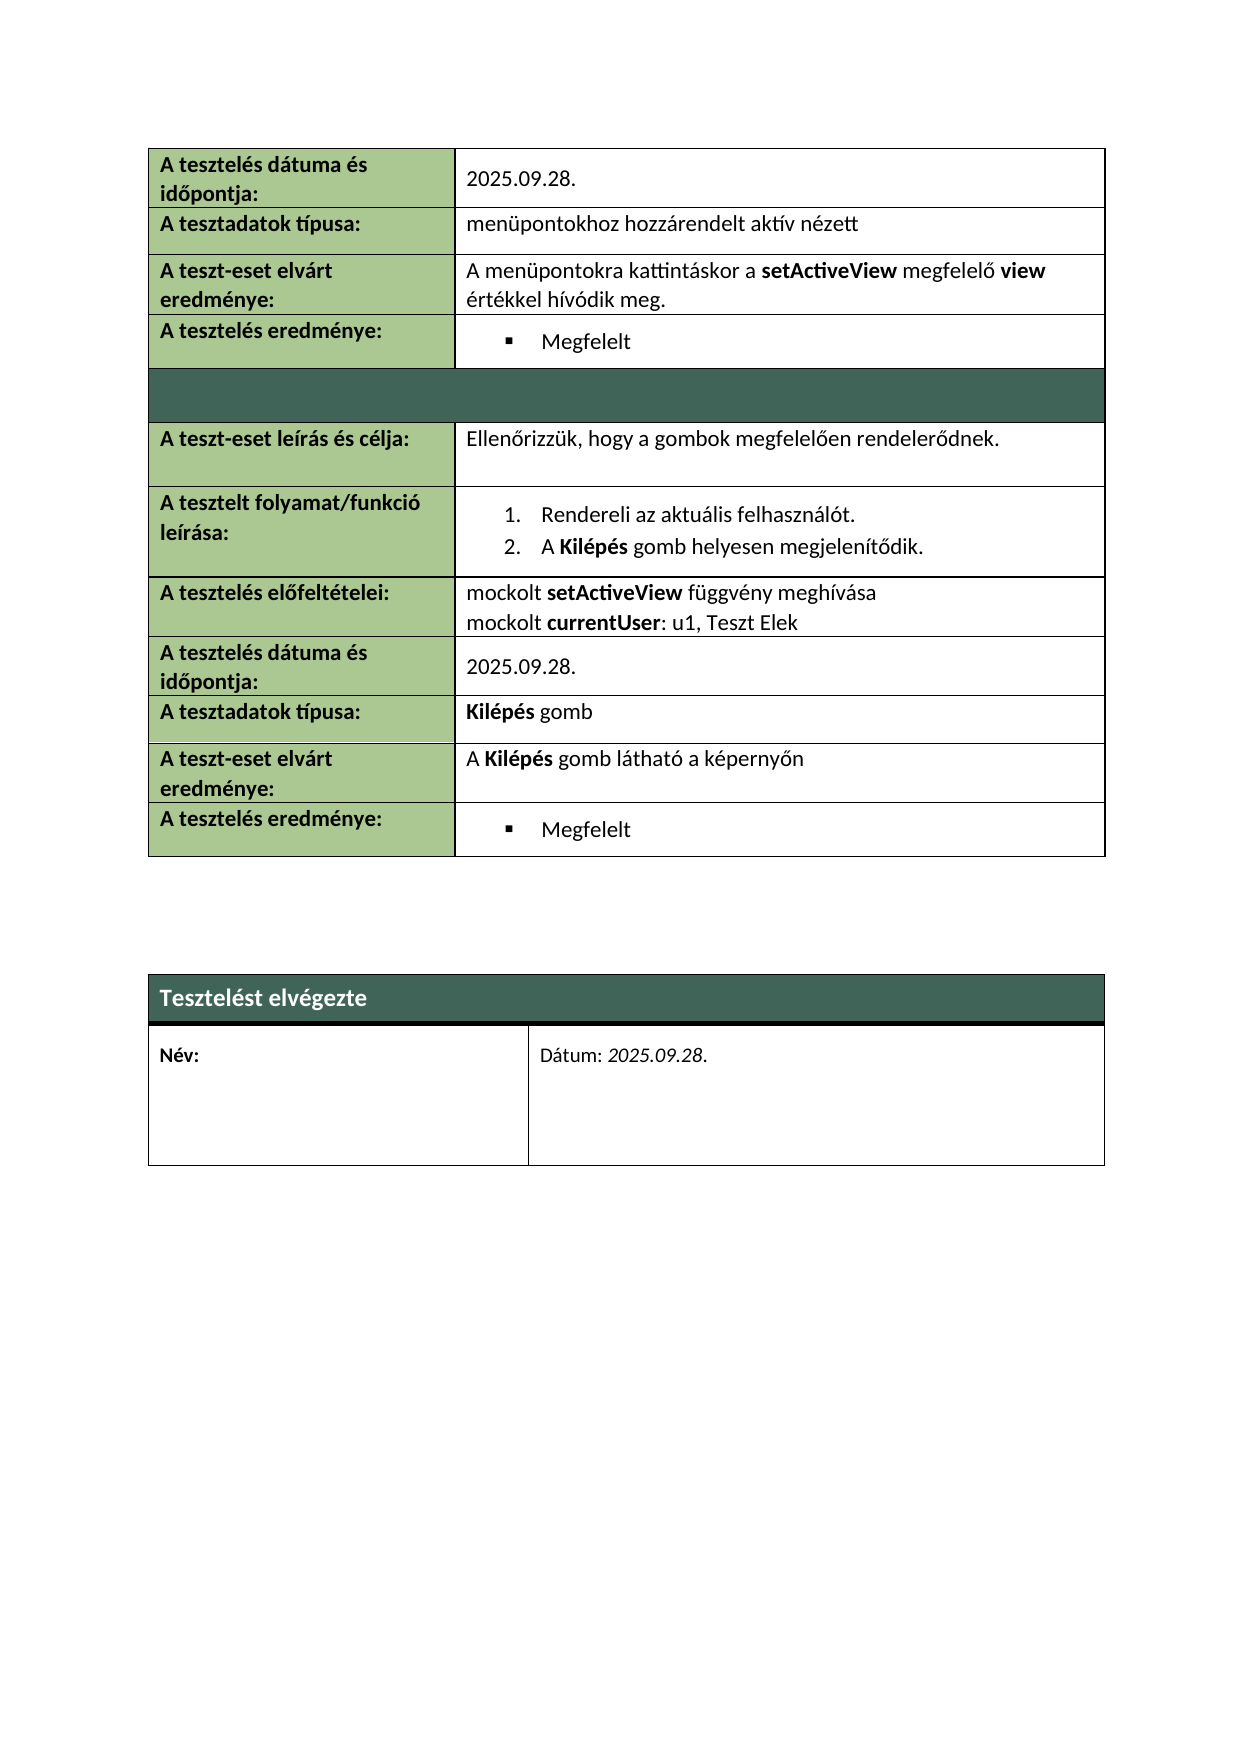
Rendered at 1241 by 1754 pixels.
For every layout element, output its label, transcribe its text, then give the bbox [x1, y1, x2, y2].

table_cell A tesztelés előfeltételei: [149, 578, 454, 636]
table_cell menüpontokhoz hozzárendelt aktív nézett [456, 208, 1104, 254]
table_cell mockolt setActiveView függvény meghívása mockolt currentUser: u1, Teszt Elek [456, 578, 1104, 636]
table_cell A tesztelés dátuma és időpontja: [149, 149, 454, 207]
table_cell Kilépés gomb [456, 696, 1104, 742]
table_cell A tesztelés eredménye: [149, 315, 454, 368]
table_cell Megfelelt [456, 803, 1104, 856]
table_cell A teszt-eset elvárt eredménye: [149, 744, 454, 802]
table_cell A tesztelés eredménye: [149, 803, 454, 856]
table_cell Rendereli az aktuális felhasználót. A Kilépés gomb helyesen megjelenítődik. [456, 487, 1104, 576]
table_cell A menüpontokra kattintáskor a setActiveView megfelelő view értékkel hívódik meg. [456, 255, 1104, 314]
table_cell Ellenőrizzük, hogy a gombok megfelelően rendelerődnek. [456, 423, 1104, 486]
table_cell A Kilépés gomb látható a képernyőn [456, 744, 1104, 802]
table_cell Dátum: 2025.09.28. [529, 1026, 1104, 1165]
table_cell A tesztadatok típusa: [149, 696, 454, 742]
table_cell [149, 369, 1104, 422]
table_cell A tesztadatok típusa: [149, 208, 454, 254]
table_cell A tesztelt folyamat/funkció leírása: [149, 487, 454, 576]
table_header Tesztelést elvégezte [149, 975, 1104, 1021]
table_cell Megfelelt [456, 315, 1104, 368]
table_cell 2025.09.28. [456, 149, 1104, 207]
table_cell A tesztelés dátuma és időpontja: [149, 637, 454, 695]
table_cell Név: [149, 1026, 528, 1165]
table_cell A teszt-eset elvárt eredménye: [149, 255, 454, 314]
table_cell A teszt-eset leírás és célja: [149, 423, 454, 486]
table_cell 2025.09.28. [456, 637, 1104, 695]
